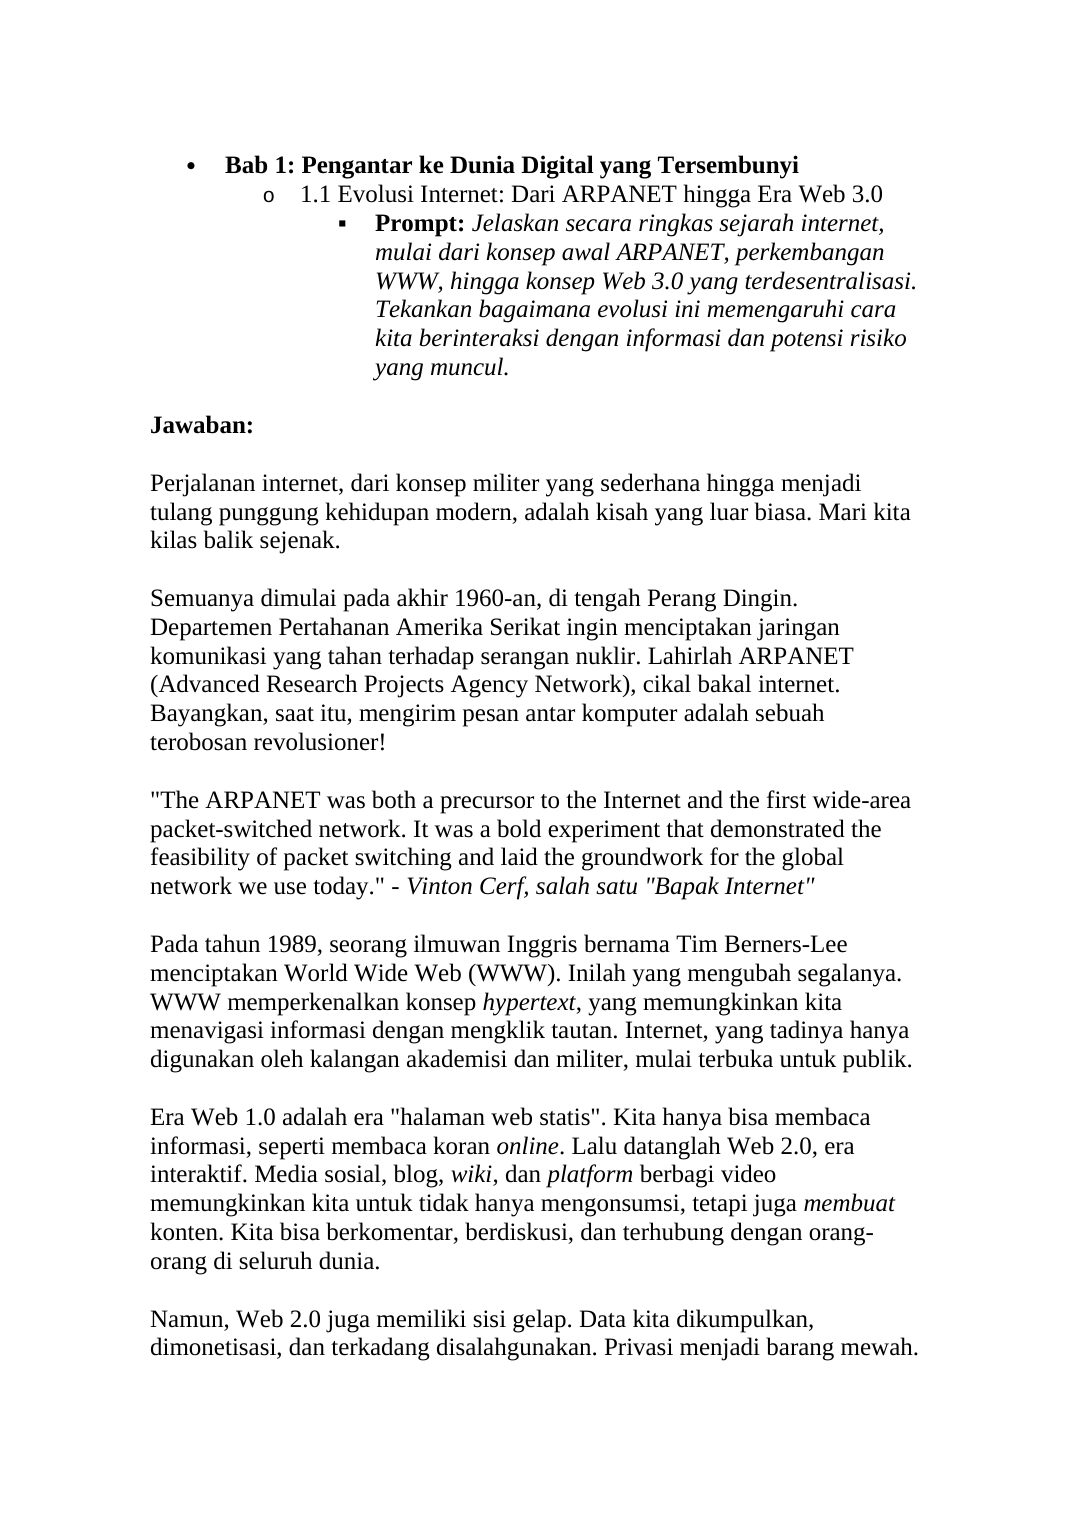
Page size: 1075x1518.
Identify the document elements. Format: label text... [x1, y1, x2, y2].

text Perjalanan internet, dari konsep militer yang sederhana hingga menjadi tulang punggung kehidupan modern, adalah kisah yang luar biasa. Mari kita kilas balik sejenak. [150, 468, 925, 554]
text "The ARPANET was both a precursor to the Internet and the first wide-area packet-switched network. It was a bold experiment that demonstrated the feasibility of packet switching and laid the groundwork for the global network we use today." - Vinton Cerf, salah satu "Bapak Internet" [150, 785, 925, 900]
list Bab 1: Pengantar ke Dunia Digital yang Tersembunyi [187, 150, 925, 179]
text Era Web 1.0 adalah era "halaman web statis". Kita hanya bisa membaca informasi, seperti membaca koran online. Lalu datanglah Web 2.0, era interaktif. Media sosial, blog, wiki, dan platform berbagi video memungkinkan kita untuk tidak hanya mengonsumsi, tetapi juga membuat konten. Kita bisa berkomentar, berdiskusi, dan terhubung dengan orang-orang di seluruh dunia. [150, 1102, 925, 1274]
text Jawaban: [150, 410, 925, 439]
text Semuanya dimulai pada akhir 1960-an, di tengah Perang Dingin. Departemen Pertahanan Amerika Serikat ingin menciptakan jaringan komunikasi yang tahan terhadap serangan nuklir. Lahirlah ARPANET (Advanced Research Projects Agency Network), cikal bakal internet. Bayangkan, saat itu, mengirim pesan antar komputer adalah sebuah terobosan revolusioner! [150, 583, 925, 756]
text Namun, Web 2.0 juga memiliki sisi gelap. Data kita dikumpulkan, dimonetisasi, dan terkadang disalahgunakan. Privasi menjadi barang mewah. [150, 1304, 925, 1361]
text Pada tahun 1989, seorang ilmuwan Inggris bernama Tim Berners-Lee menciptakan World Wide Web (WWW). Inilah yang mengubah segalanya. WWW memperkenalkan konsep hypertext, yang memungkinkan kita menavigasi informasi dengan mengklik tautan. Internet, yang tadinya hanya digunakan oleh kalangan akademisi dan militer, mulai terbuka untuk publik. [150, 929, 925, 1073]
list 1.1 Evolusi Internet: Dari ARPANET hingga Era Web 3.0 [262, 179, 925, 208]
list Prompt: Jelaskan secara ringkas sejarah internet, mulai dari konsep awal ARPANET, perkembangan WWW, hingga konsep Web 3.0 yang terdesentralisasi. Tekankan bagaimana evolusi ini memengaruhi cara kita berinteraksi dengan informasi dan potensi risiko yang muncul. [337, 208, 925, 381]
